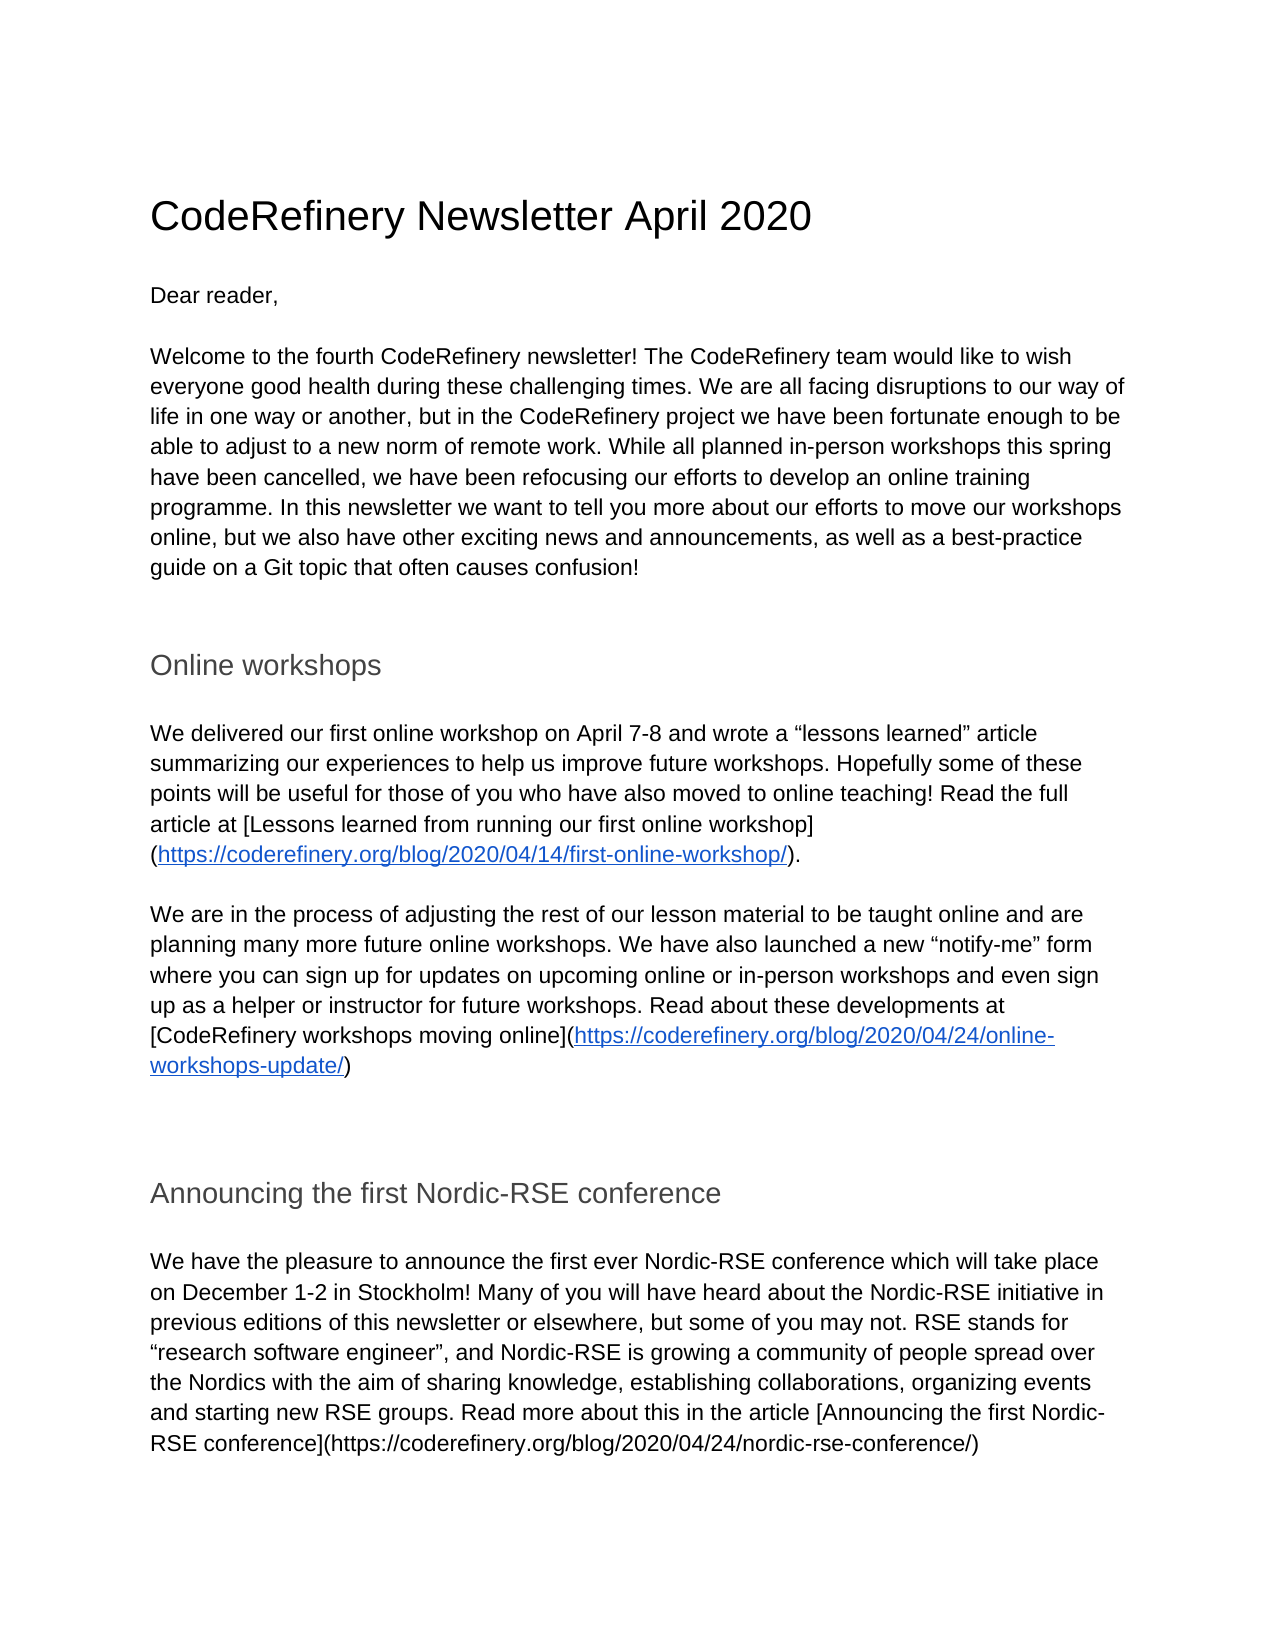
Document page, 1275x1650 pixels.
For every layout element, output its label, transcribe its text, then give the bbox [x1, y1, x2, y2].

text We have the pleasure to announce the first ever Nordic-RSE conference which will take place on December 1-2 in Stockholm! Many of you will have heard about the Nordic-RSE initiative in previous editions of this newsletter or elsewhere, but some of you may not. RSE stands for “research software engineer”, and Nordic-RSE is growing a community of people spread over the Nordics with the aim of sharing knowledge, establishing collaborations, organizing events and starting new RSE groups. Read more about this in the article [Announcing the first Nordic-RSE conference](https://coderefinery.org/blog/2020/04/24/nordic-rse-conference/) [150, 1248, 1125, 1456]
text We are in the process of adjusting the rest of our lesson material to be taught online and are planning many more future online workshops. We have also launched a new “notify-me” form where you can sign up for updates on upcoming online or in-person workshops and even sign up as a helper or instructor for future workshops. Read about these developments at [CodeRefinery workshops moving online](https://coderefinery.org/blog/2020/04/24/online-workshops-update/) [150, 901, 1125, 1079]
subtitle Announcing the first Nordic-RSE conference [150, 1176, 1125, 1210]
subtitle Online workshops [150, 648, 1125, 681]
text We delivered our first online workshop on April 7-8 and wrote a “lessons learned” article summarizing our experiences to help us improve future workshops. Hopefully some of these points will be useful for those of you who have also moved to online teaching! Read the full article at [Lessons learned from running our first online workshop](https://coderefinery.org/blog/2020/04/14/first-online-workshop/). [150, 720, 1125, 867]
text Welcome to the fourth CodeRefinery newsletter! The CodeRefinery team would like to wish everyone good health during these challenging times. We are all facing disruptions to our way of life in one way or another, but in the CodeRefinery project we have been fortunate enough to be able to adjust to a new norm of remote work. While all planned in-person workshops this spring have been cancelled, we have been refocusing our efforts to develop an online training programme. In this newsletter we want to tell you more about our efforts to move our workshops online, but we also have other exciting news and announcements, as well as a best-practice guide on a Git topic that often causes confusion! [150, 343, 1125, 581]
text Dear reader, [150, 282, 1125, 309]
subtitle CodeRefinery Newsletter April 2020 [150, 192, 1125, 239]
